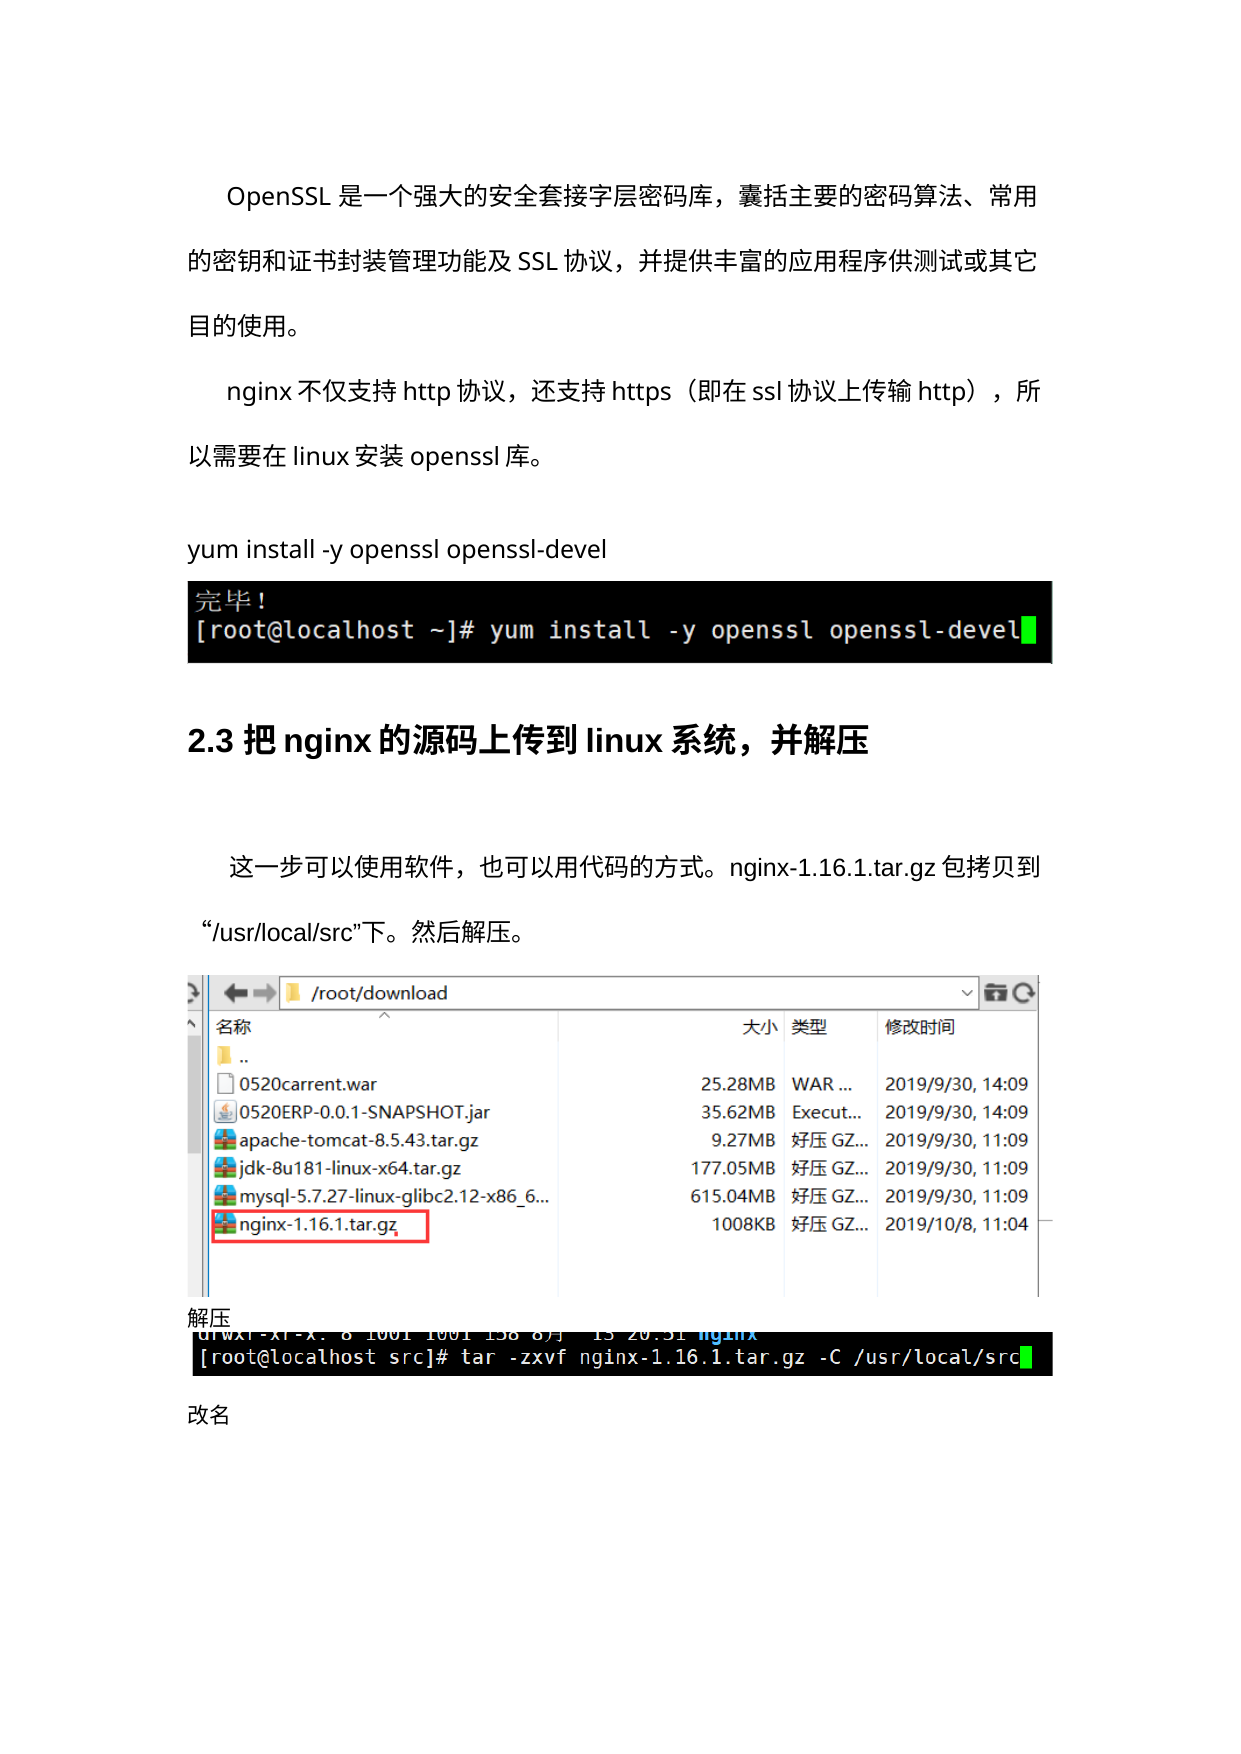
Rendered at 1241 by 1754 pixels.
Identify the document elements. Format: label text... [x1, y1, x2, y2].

text 解压 [187, 1300, 1053, 1332]
text OpenSSL 是一个强大的安全套接字层密码库，囊括主要的密码算法、常用的密钥和证书封装管理功能及SSL协议，并提供丰富的应用程序供测试或其它目的使用。 nginx不仅支持http协议，还支持https（即在ssl协议上传输http），所以需要在linux安装openssl库。 [187, 162, 1053, 487]
picture [187, 975, 1053, 1297]
text 这一步可以使用软件，也可以用代码的方式。nginx-1.16.1.tar.gz包拷贝到“/usr/local/src”下。然后解压。 [187, 833, 1053, 963]
subtitle 2.3 把nginx的源码上传到linux系统，并解压 [187, 706, 1053, 771]
picture [187, 1332, 1053, 1376]
picture [187, 581, 1053, 664]
text 改名 [187, 1398, 1053, 1430]
text yum install -y openssl openssl-devel [187, 516, 1053, 581]
